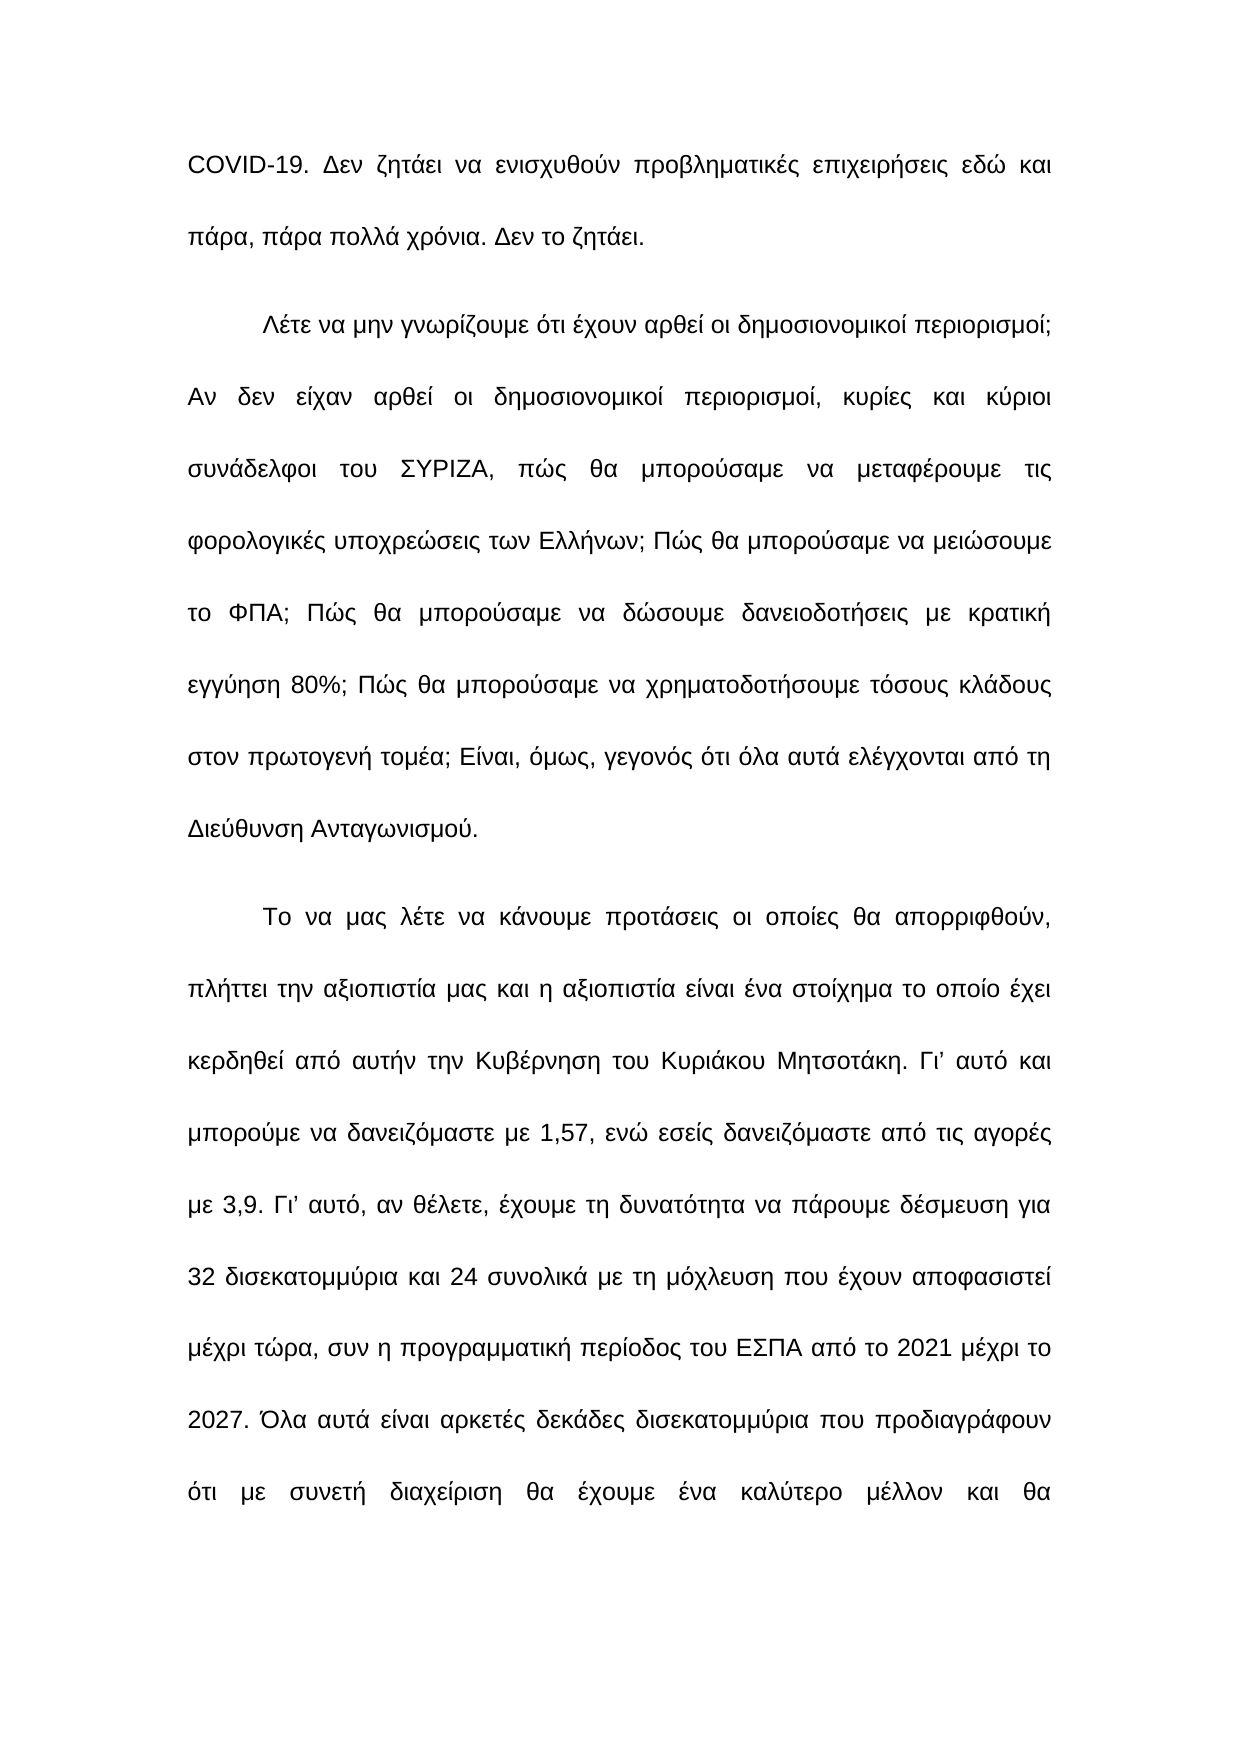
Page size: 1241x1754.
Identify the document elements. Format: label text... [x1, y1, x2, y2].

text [187, 902, 1053, 1506]
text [187, 150, 1053, 251]
text Λέτε να μην γνωρίζουμε ότι έχουν αρθεί οι δημοσιονομικοί περιορισμοί; Αν δεν είχαν αρθεί οι δημοσιονομικοί περιορισμοί, κυρίες και κύριοι συνάδελφοι του ΣΥΡΙΖΑ, πώς θα μπορούσαμε να μεταφέρουμε τις φορολογικές υποχρεώσεις των Ελλήνων; Πώς θα μπορούσαμε να μειώσουμε το ΦΠΑ; Πώς θα μπορούσαμε να δώσουμε δανειοδοτήσεις με κρατική εγγύηση 80%; Πώς θα μπορούσαμε να χρηματοδοτήσουμε τόσους κλάδους στον πρωτογενή τομέα; Είναι, όμως, γεγονός ότι όλα αυτά ελέγχονται από τη Διεύθυνση Ανταγωνισμού. [187, 310, 1053, 842]
